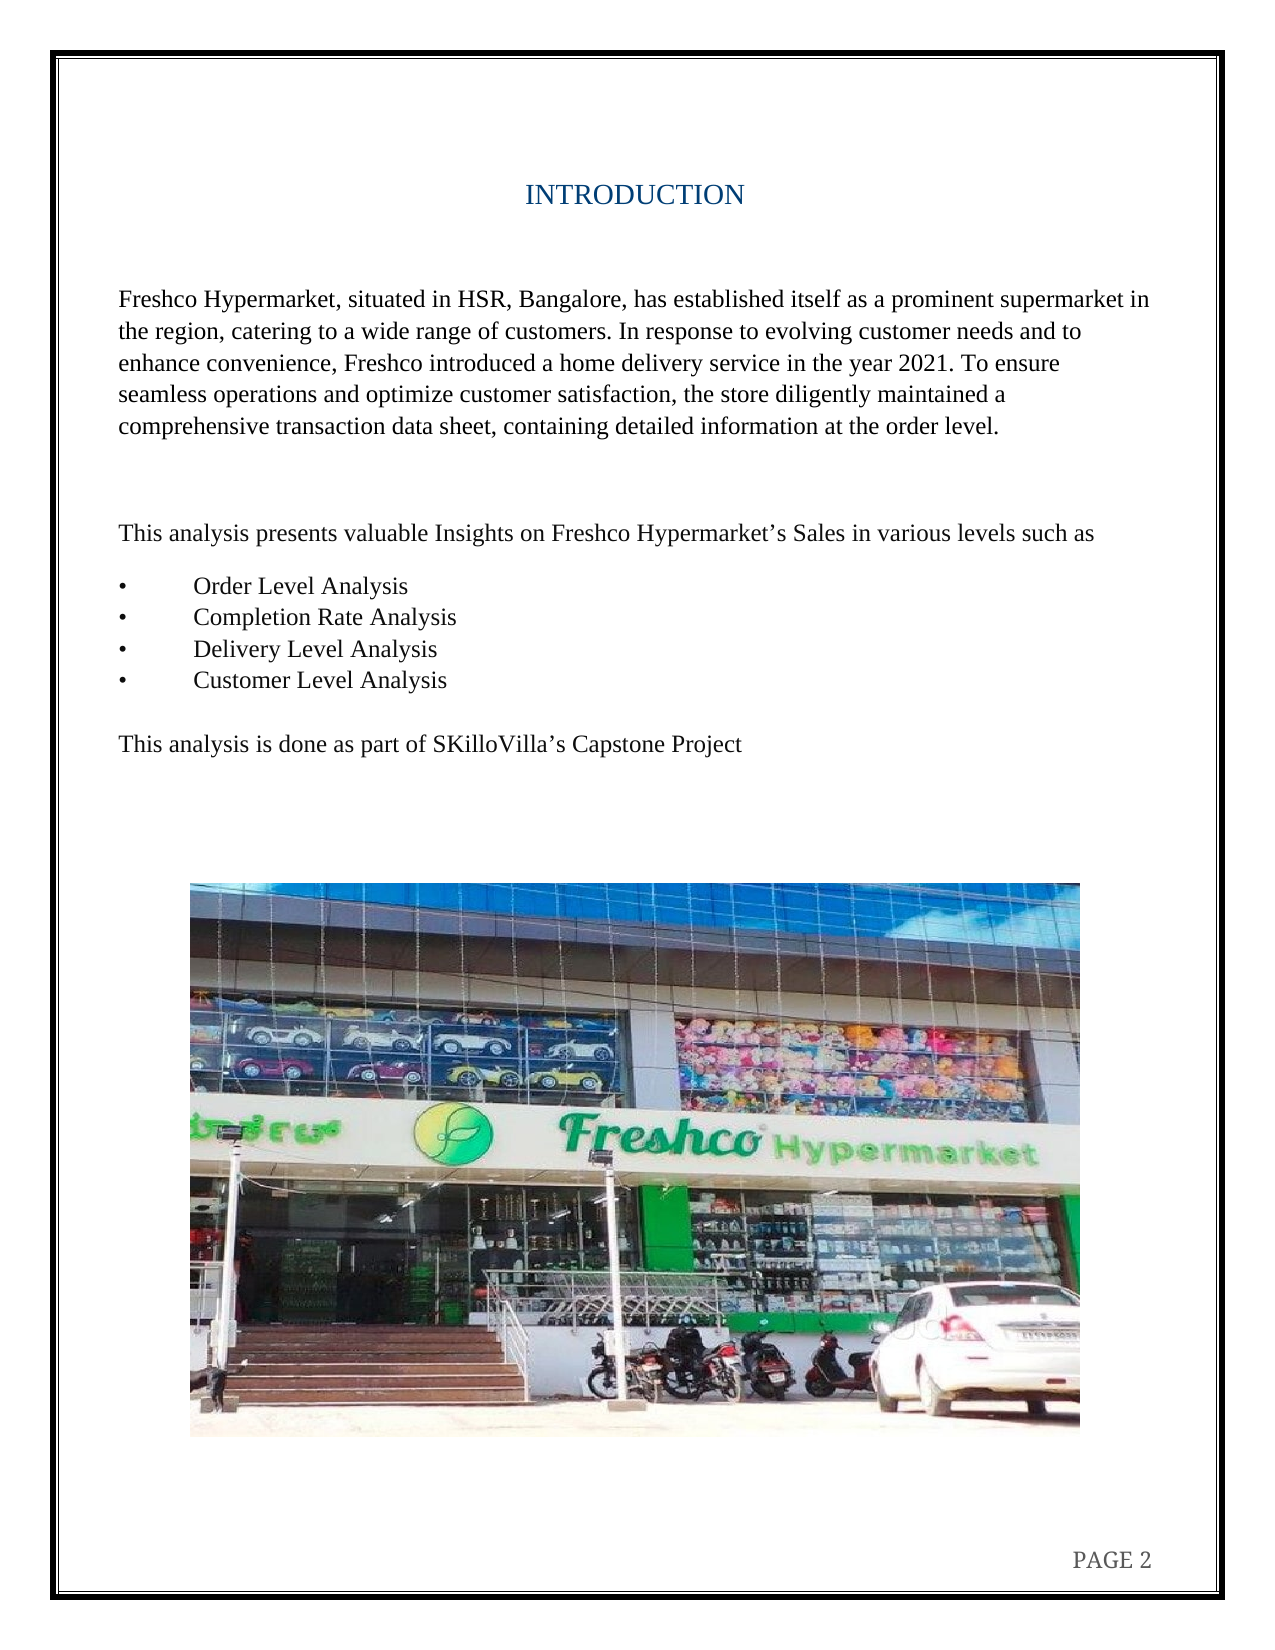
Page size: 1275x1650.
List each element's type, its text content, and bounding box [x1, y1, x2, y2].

picture [190, 883, 1080, 1437]
text • Completion Rate Analysis [118, 602, 1152, 631]
text Freshco Hypermarket, situated in HSR, Bangalore, has established itself as a prominent supermarket in the region, catering to a wide range of customers. In response to evolving customer needs and to enhance convenience, Freshco introduced a home delivery service in the year 2021. To ensure seamless operations and optimize customer satisfaction, the store diligently maintained a comprehensive transaction data sheet, containing detailed information at the order level. [118, 284, 1152, 439]
text • Customer Level Analysis [118, 666, 1152, 694]
text • Delivery Level Analysis [118, 634, 1152, 663]
text This analysis is done as part of SKilloVilla’s Capstone Project [118, 729, 1152, 757]
text • Order Level Analysis [118, 571, 1152, 599]
text INTRODUCTION [118, 177, 1152, 211]
text This analysis presents valuable Insights on Freshco Hypermarket’s Sales in various levels such as [118, 518, 1152, 547]
